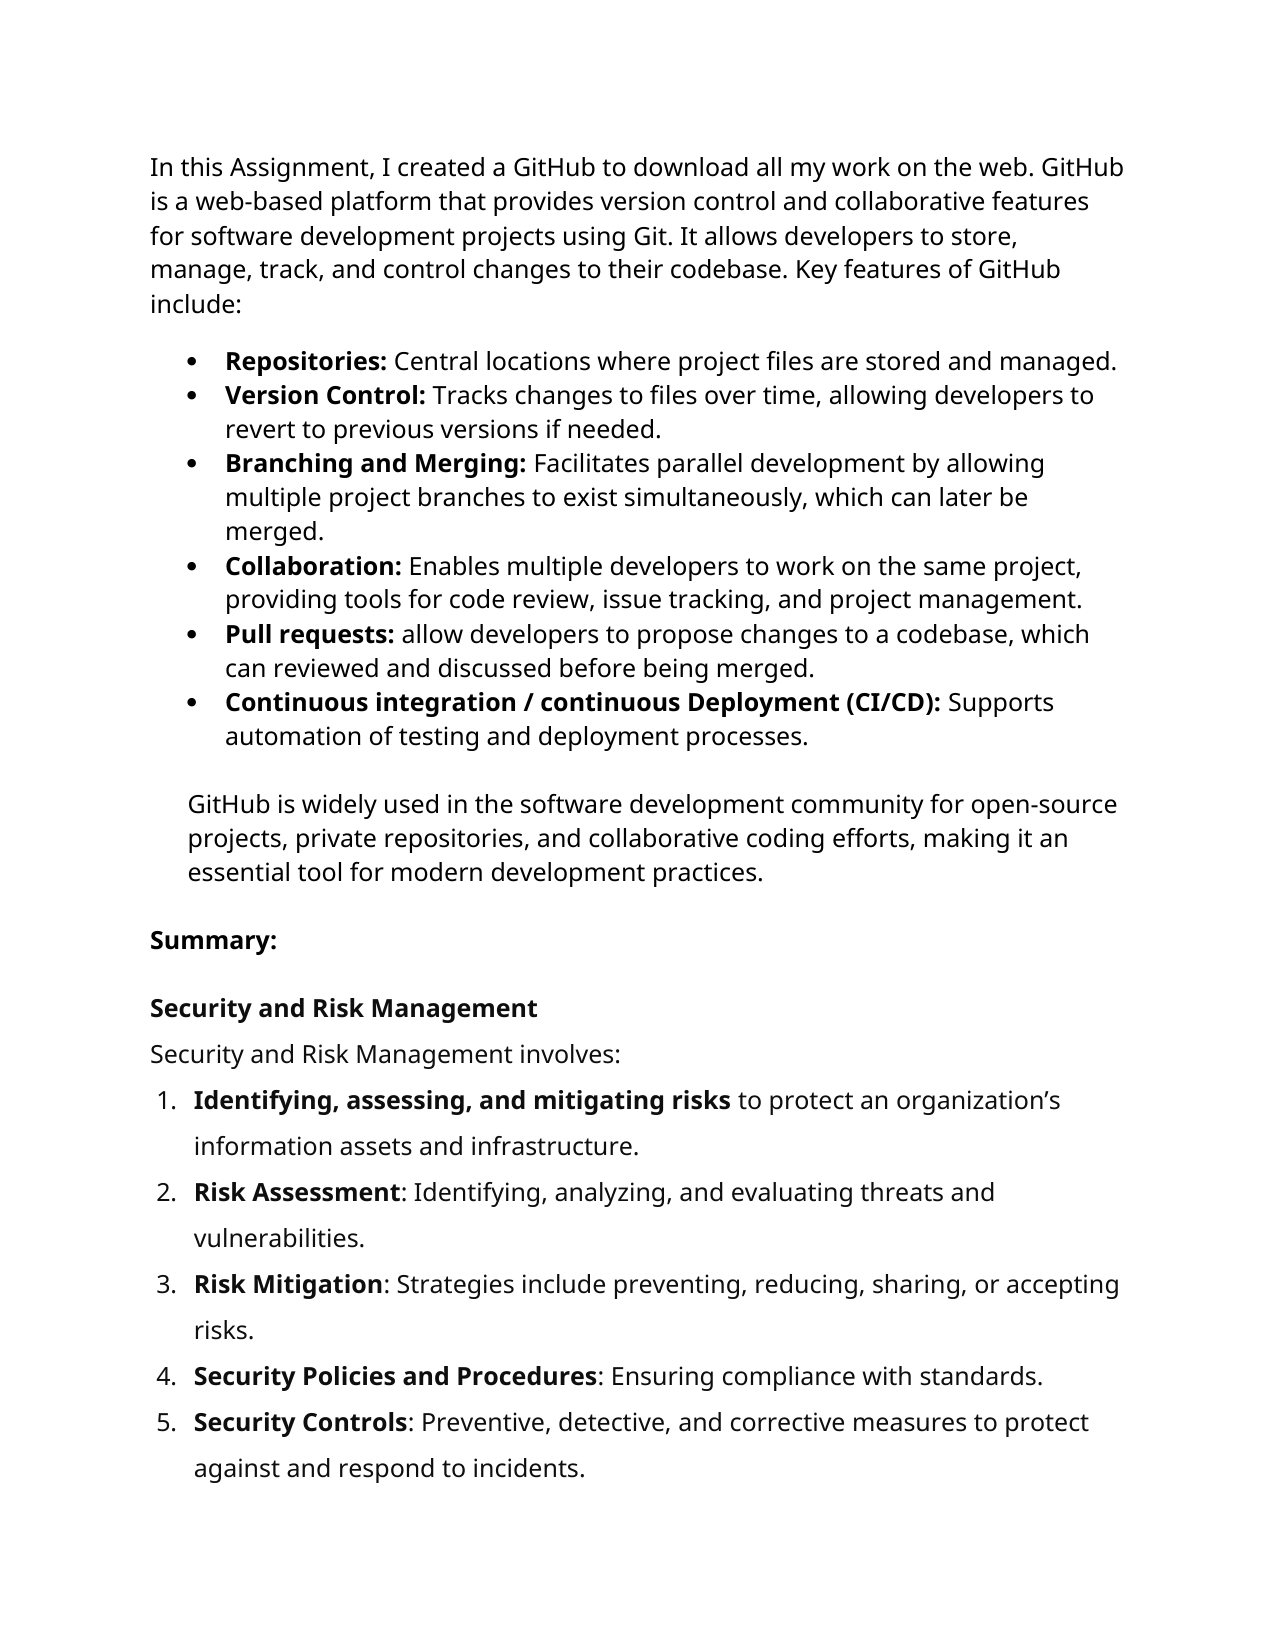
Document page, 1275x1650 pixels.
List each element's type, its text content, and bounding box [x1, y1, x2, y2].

text 4. Security Policies and Procedures: Ensuring compliance with standards. [150, 1358, 1125, 1392]
list Repositories: Central locations where project files are stored and managed. [187, 344, 1125, 378]
list Continuous integration / continuous Deployment (CI/CD): Supports automation of testing and deployment processes. [187, 684, 1125, 752]
list Collaboration: Enables multiple developers to work on the same project, providing tools for code review, issue tracking, and project management. [187, 548, 1125, 616]
text Security and Risk Management [150, 991, 1125, 1025]
list Version Control: Tracks changes to files over time, allowing developers to revert to previous versions if needed. [187, 378, 1125, 446]
text Security and Risk Management involves: [150, 1037, 1125, 1071]
list Branching and Merging: Facilitates parallel development by allowing multiple project branches to exist simultaneously, which can later be merged. [187, 446, 1125, 548]
text 5. Security Controls: Preventive, detective, and corrective measures to protect against and respond to incidents. [150, 1404, 1125, 1484]
text 1. Identifying, assessing, and mitigating risks to protect an organization’s information assets and infrastructure. [150, 1083, 1125, 1163]
list Pull requests: allow developers to propose changes to a codebase, which can reviewed and discussed before being merged. [187, 616, 1125, 684]
text 3. Risk Mitigation: Strategies include preventing, reducing, sharing, or accepting risks. [150, 1267, 1125, 1347]
text 2. Risk Assessment: Identifying, analyzing, and evaluating threats and vulnerabilities. [150, 1175, 1125, 1255]
text Summary: [150, 923, 1125, 957]
subtitle In this Assignment, I created a GitHub to download all my work on the web. GitHub is a web-based platform that provides version control and collaborative features for software development projects using Git. It allows developers to store, manage, track, and control changes to their codebase. Key features of GitHub include: [150, 150, 1125, 320]
text GitHub is widely used in the software development community for open-source projects, private repositories, and collaborative coding efforts, making it an essential tool for modern development practices. [187, 787, 1125, 889]
